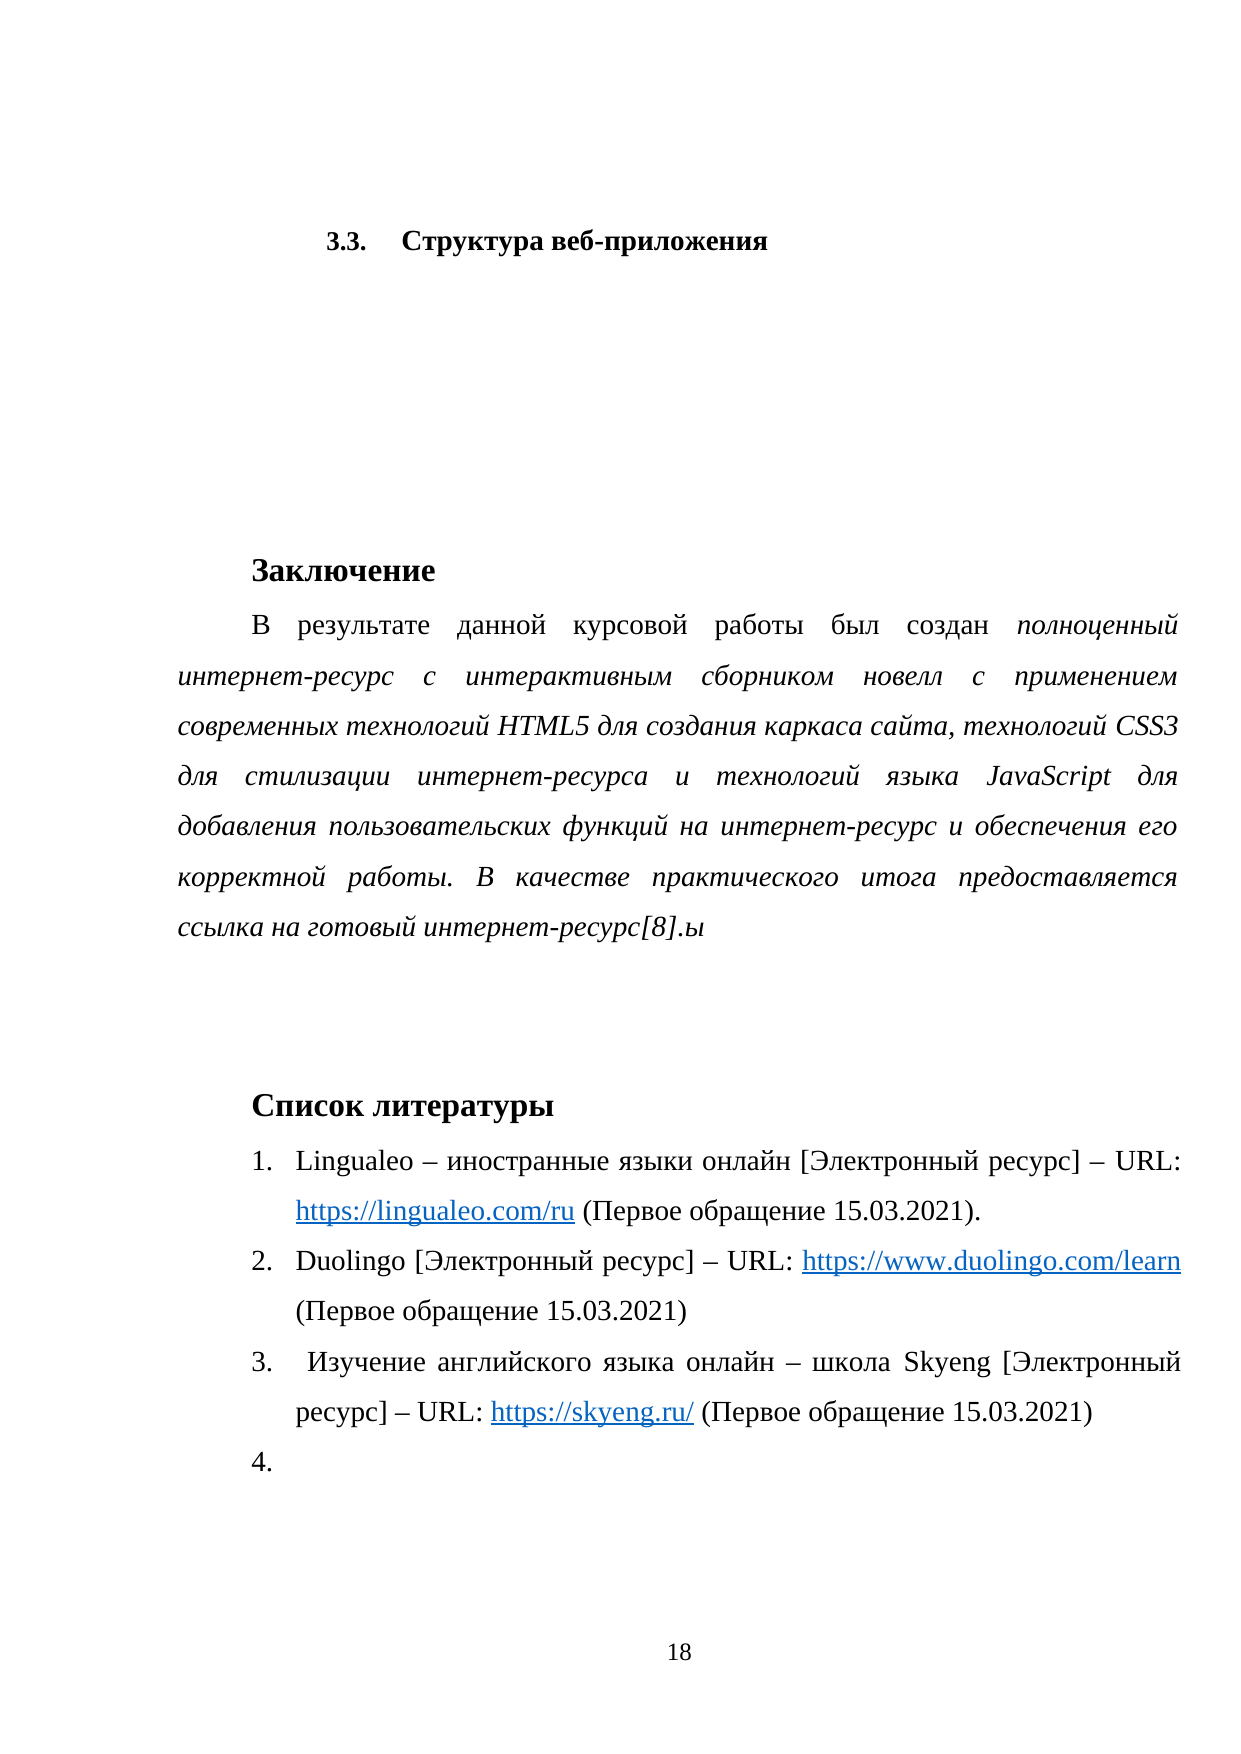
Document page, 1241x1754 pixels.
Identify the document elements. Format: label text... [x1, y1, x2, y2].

subtitle Заключение [177, 550, 1181, 588]
list Duolingo [Электронный ресурс] – URL: https://www.duolingo.com/learn (Первое обращение 15.03.2021) [251, 1243, 1181, 1327]
subtitle Список литературы [177, 1085, 1181, 1123]
text В результате данной курсовой работы был создан полноценный интернет-ресурс с интерактивным сборником новелл с применением современных технологий HTML5 для создания каркаса сайта, технологий CSS3 для стилизации интернет-ресурса и технологий языка JavaScript для добавления пользовательских функций на интернет-ресурс и обеспечения его корректной работы. В качестве практического итога предоставляется ссылка на готовый интернет-ресурс[8].ы [177, 607, 1181, 943]
subtitle Структура веб-приложения [326, 223, 1181, 256]
list Lingualeo – иностранные языки онлайн [Электронный ресурс] – URL: https://lingualeo.com/ru (Первое обращение 15.03.2021). [251, 1143, 1181, 1226]
list Изучение английского языка онлайн – школа Skyeng [Электронный ресурс] – URL: https://skyeng.ru/ (Первое обращение 15.03.2021) [251, 1344, 1181, 1428]
